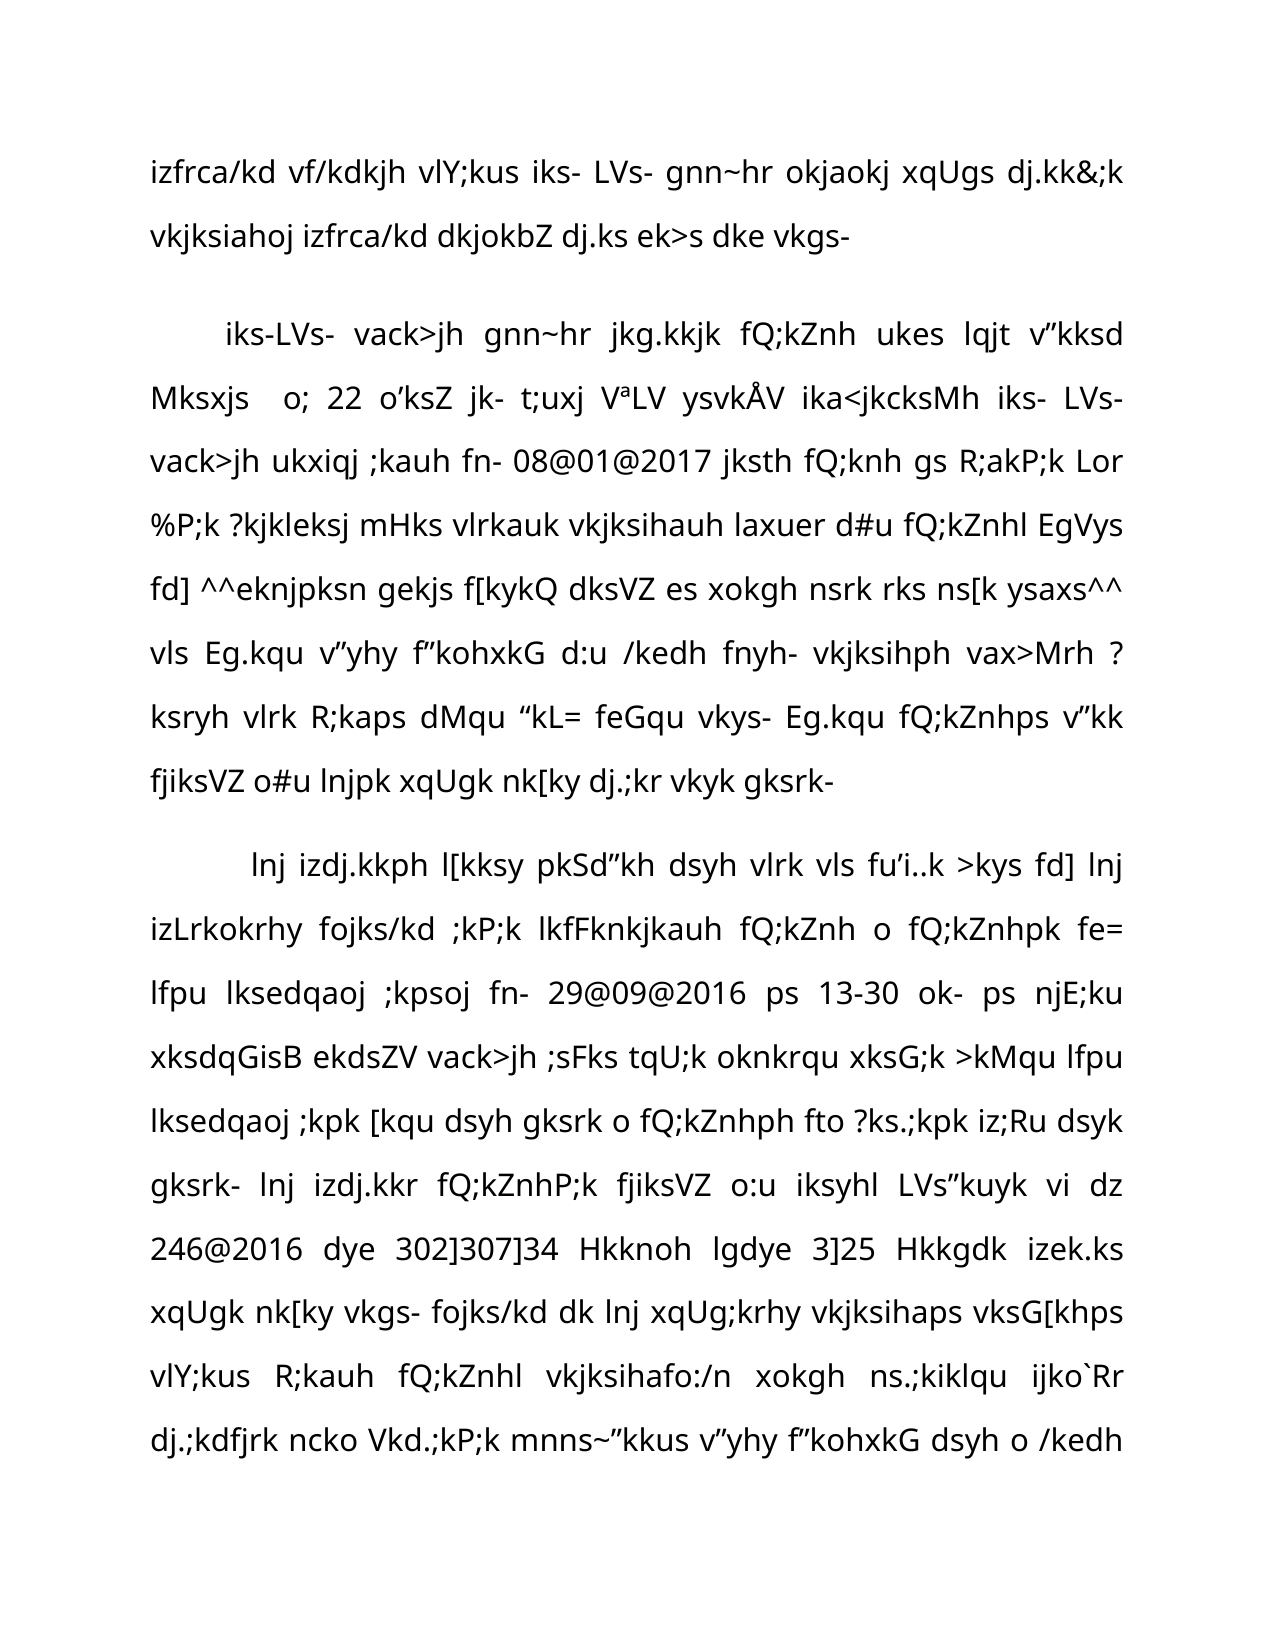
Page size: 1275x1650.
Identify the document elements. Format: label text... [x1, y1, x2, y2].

text iks-LVs- vack>jh gnn~hr jkg.kkjk fQ;kZnh ukes lqjt v”kksd Mksxjs o; 22 o’ksZ jk- t;uxj VªLV ysvkÅV ika<jkcksMh iks- LVs- vack>jh ukxiqj ;kauh fn- 08@01@2017 jksth fQ;knh gs R;akP;k Lor%P;k ?kjkleksj mHks vlrkauk vkjksihauh laxuer d#u fQ;kZnhl EgVys fd] ^^eknjpksn gekjs f[kykQ dksVZ es xokgh nsrk rks ns[k ysaxs^^ vls Eg.kqu v”yhy f”kohxkG d:u /kedh fnyh- vkjksihph vax>Mrh ?ksryh vlrk R;kaps dMqu “kL= feGqu vkys- Eg.kqu fQ;kZnhps v”kk fjiksVZ o#u lnjpk xqUgk nk[ky dj.;kr vkyk gksrk- [150, 312, 1125, 801]
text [150, 150, 1125, 256]
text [150, 843, 1125, 1461]
